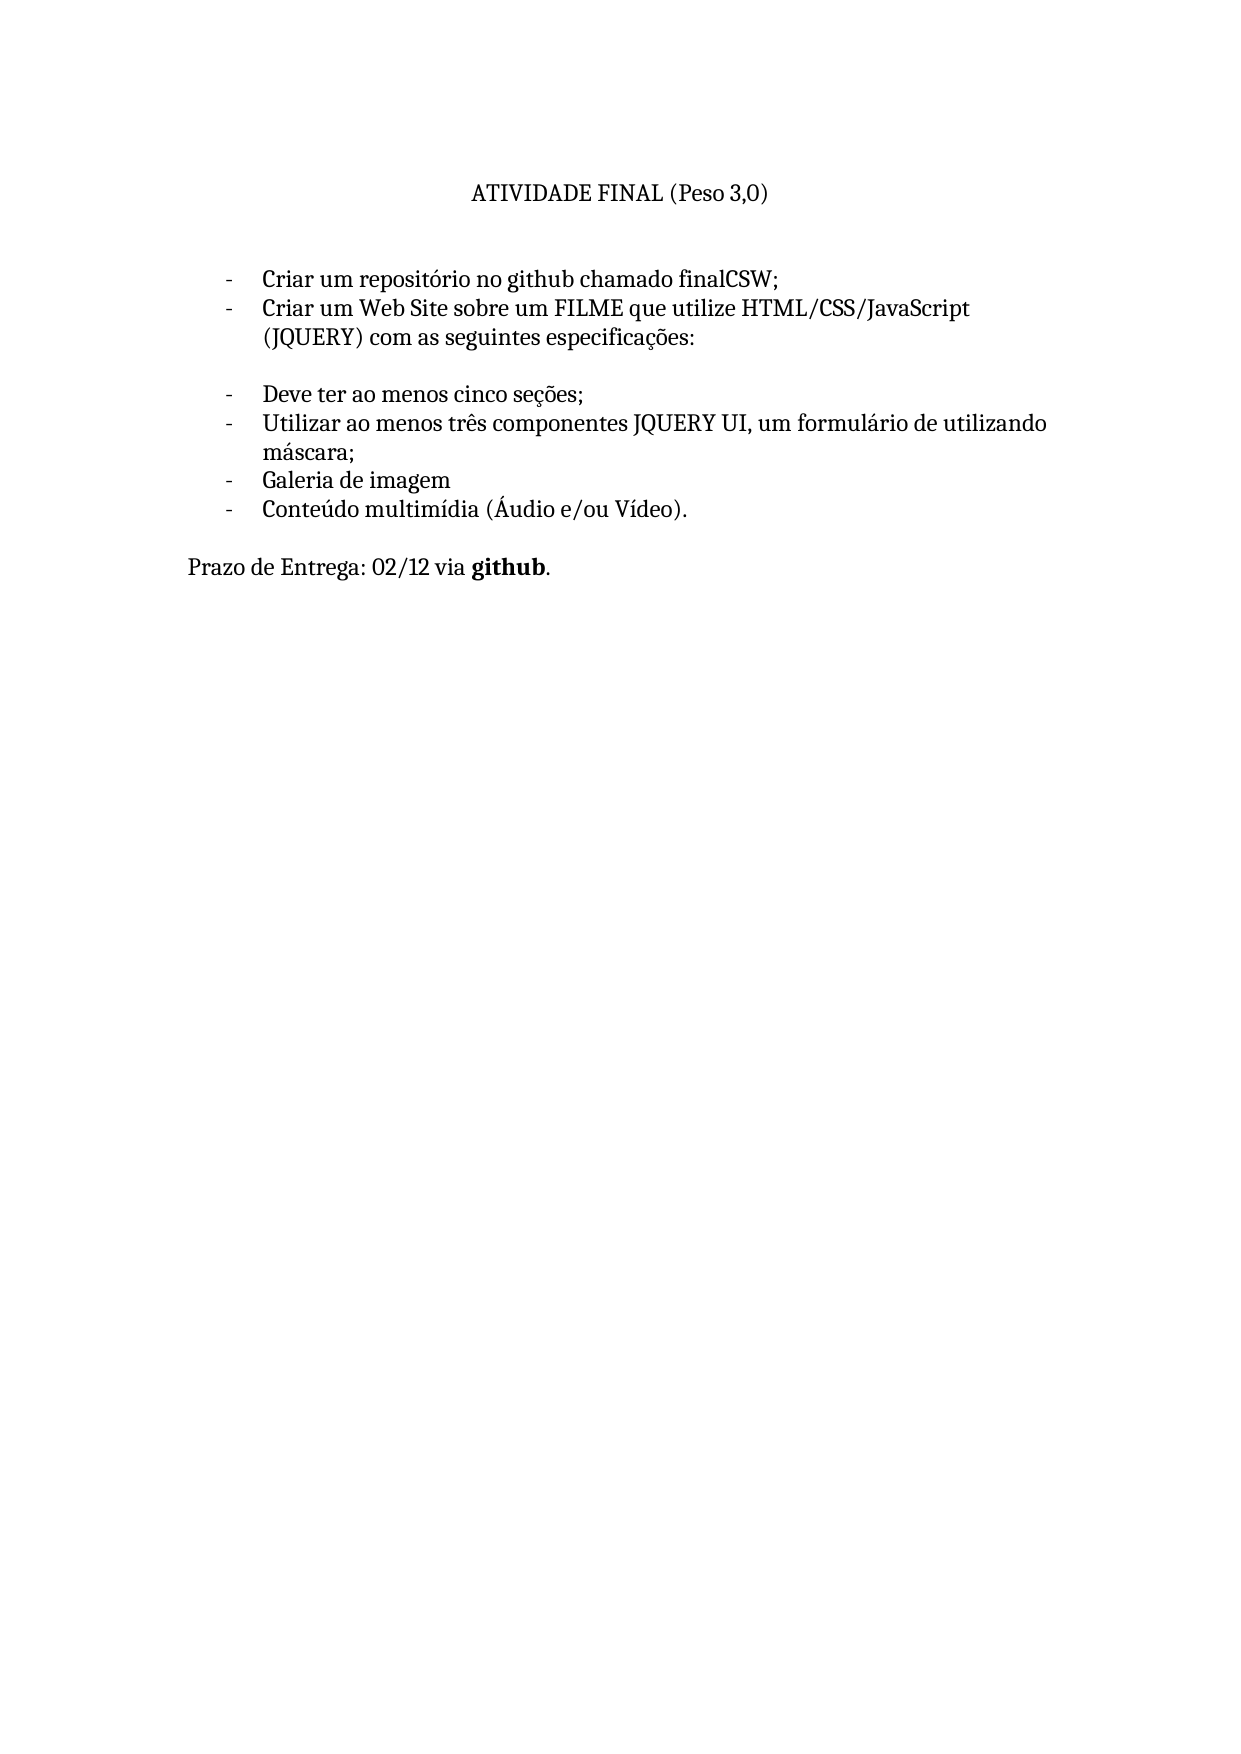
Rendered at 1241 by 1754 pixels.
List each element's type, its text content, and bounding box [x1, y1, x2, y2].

list Deve ter ao menos cinco seções; [225, 380, 1053, 409]
list Utilizar ao menos três componentes JQUERY UI, um formulário de utilizando máscara; [225, 409, 1053, 466]
list Criar um repositório no github chamado finalCSW; [225, 265, 1053, 294]
list Conteúdo multimídia (Áudio e/ou Vídeo). [225, 495, 1053, 524]
text ATIVIDADE FINAL (Peso 3,0) [187, 179, 1053, 207]
text Prazo de Entrega: 02/12 via github. [187, 552, 1053, 581]
list Galeria de imagem [225, 466, 1053, 495]
list Criar um Web Site sobre um FILME que utilize HTML/CSS/JavaScript (JQUERY) com as seguintes especificações: [225, 294, 1053, 351]
